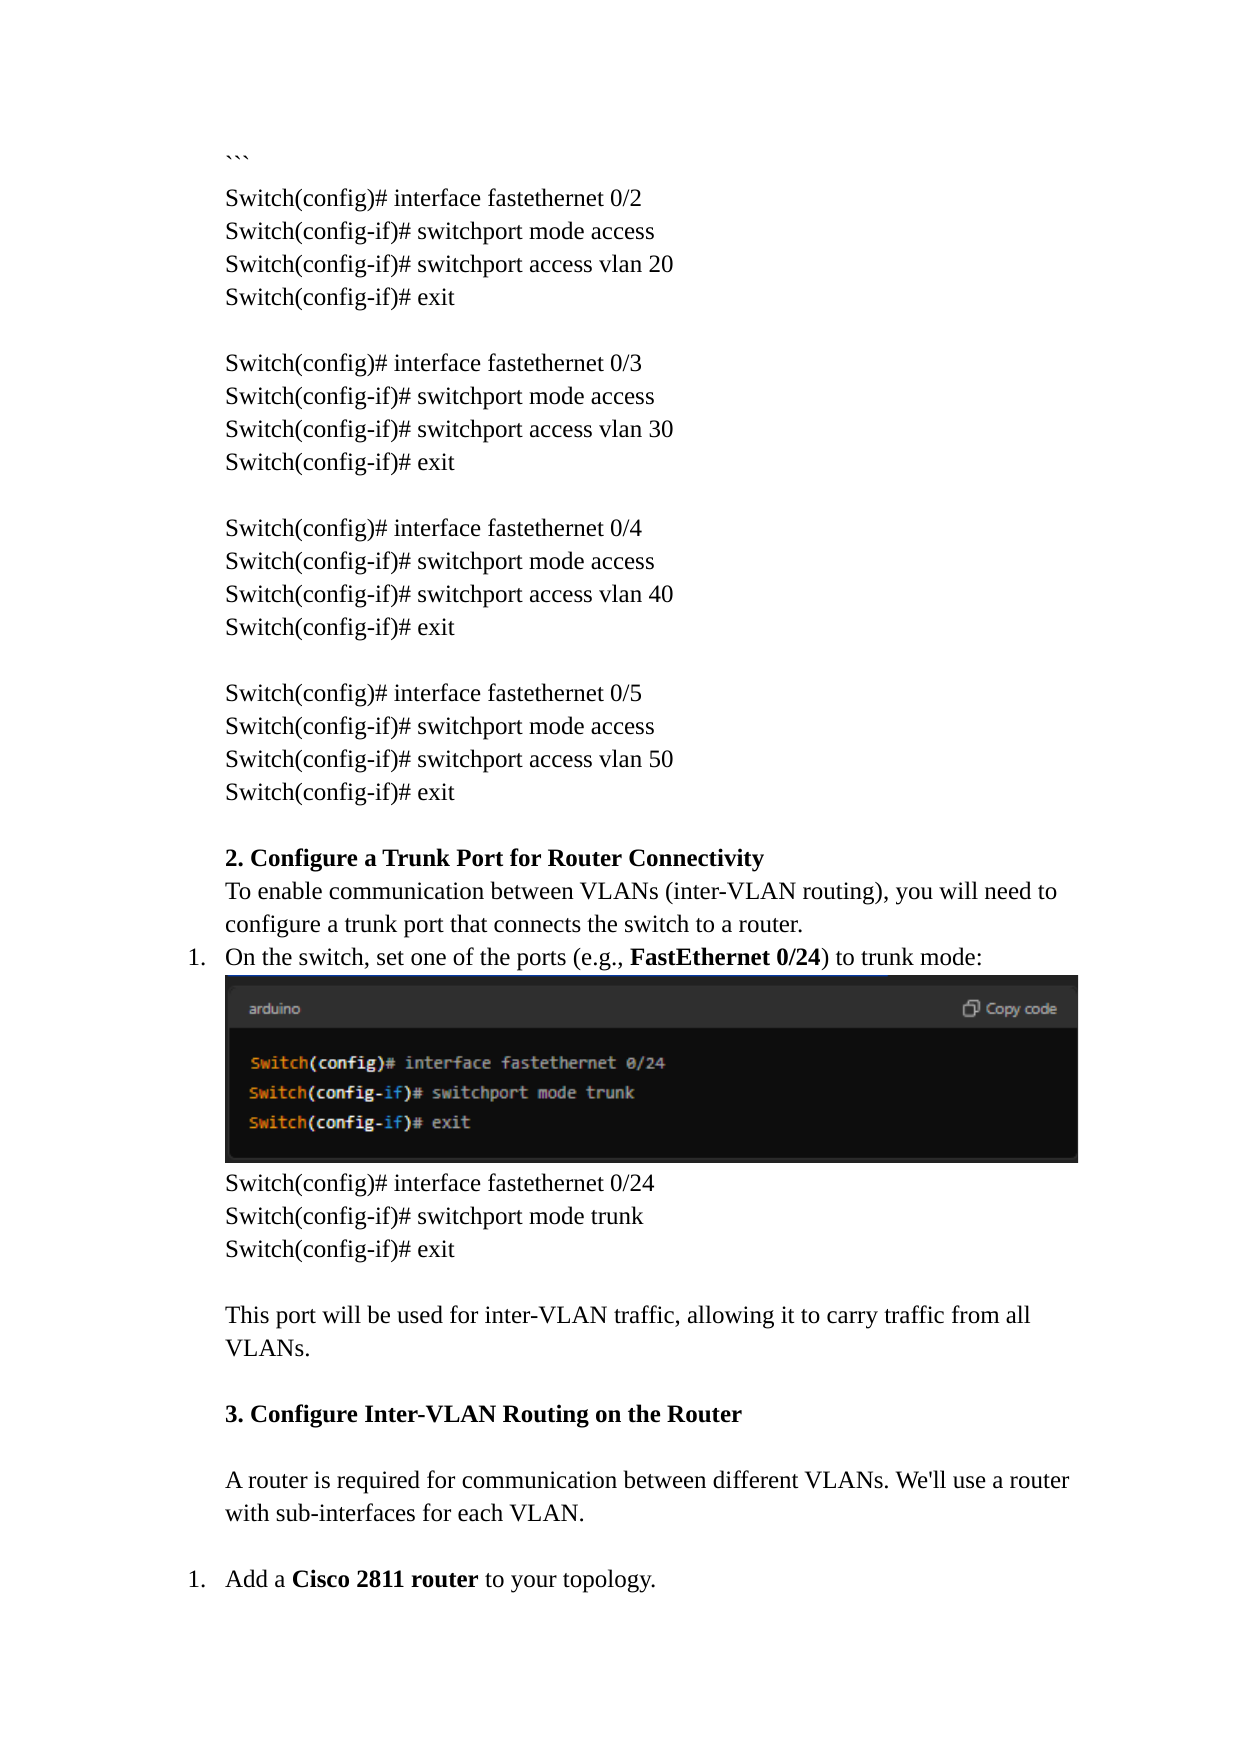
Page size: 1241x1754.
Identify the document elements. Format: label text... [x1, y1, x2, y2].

list 2. Configure a Trunk Port for Router Connectivity [225, 843, 1090, 872]
list Switch(config-if)# switchport access vlan 40 [225, 579, 1090, 608]
picture [225, 975, 1079, 1163]
list Switch(config-if)# exit [225, 1234, 1090, 1263]
list Switch(config)# interface fastethernet 0/2 [225, 183, 1090, 212]
list On the switch, set one of the ports (e.g., FastEthernet 0/24) to trunk mode: [187, 942, 1090, 971]
list Switch(config-if)# switchport mode access [225, 381, 1090, 410]
list Switch(config-if)# switchport mode trunk [225, 1201, 1090, 1230]
list Switch(config-if)# switchport mode access [225, 546, 1090, 575]
list Switch(config)# interface fastethernet 0/4 [225, 513, 1090, 542]
list This port will be used for inter-VLAN traffic, allowing it to carry traffic from all VLANs. [225, 1300, 1090, 1362]
list Switch(config-if)# exit [225, 447, 1090, 476]
list Switch(config-if)# switchport access vlan 20 [225, 249, 1090, 278]
list Switch(config)# interface fastethernet 0/3 [225, 348, 1090, 377]
list 3. Configure Inter-VLAN Routing on the Router [225, 1399, 1090, 1428]
list Switch(config)# interface fastethernet 0/24 [225, 1168, 1090, 1197]
list ``` [225, 150, 1090, 179]
list To enable communication between VLANs (inter-VLAN routing), you will need to configure a trunk port that connects the switch to a router. [225, 876, 1090, 938]
list Switch(config-if)# exit [225, 612, 1090, 641]
list Switch(config-if)# switchport access vlan 50 [225, 744, 1090, 773]
list Add a Cisco 2811 router to your topology. [187, 1564, 1090, 1593]
list Switch(config-if)# switchport mode access [225, 711, 1090, 740]
list Switch(config-if)# exit [225, 777, 1090, 806]
list Switch(config-if)# switchport access vlan 30 [225, 414, 1090, 443]
list Switch(config-if)# exit [225, 282, 1090, 311]
list Switch(config)# interface fastethernet 0/5 [225, 678, 1090, 707]
list Switch(config-if)# switchport mode access [225, 216, 1090, 245]
list A router is required for communication between different VLANs. We'll use a router with sub-interfaces for each VLAN. [225, 1465, 1090, 1527]
